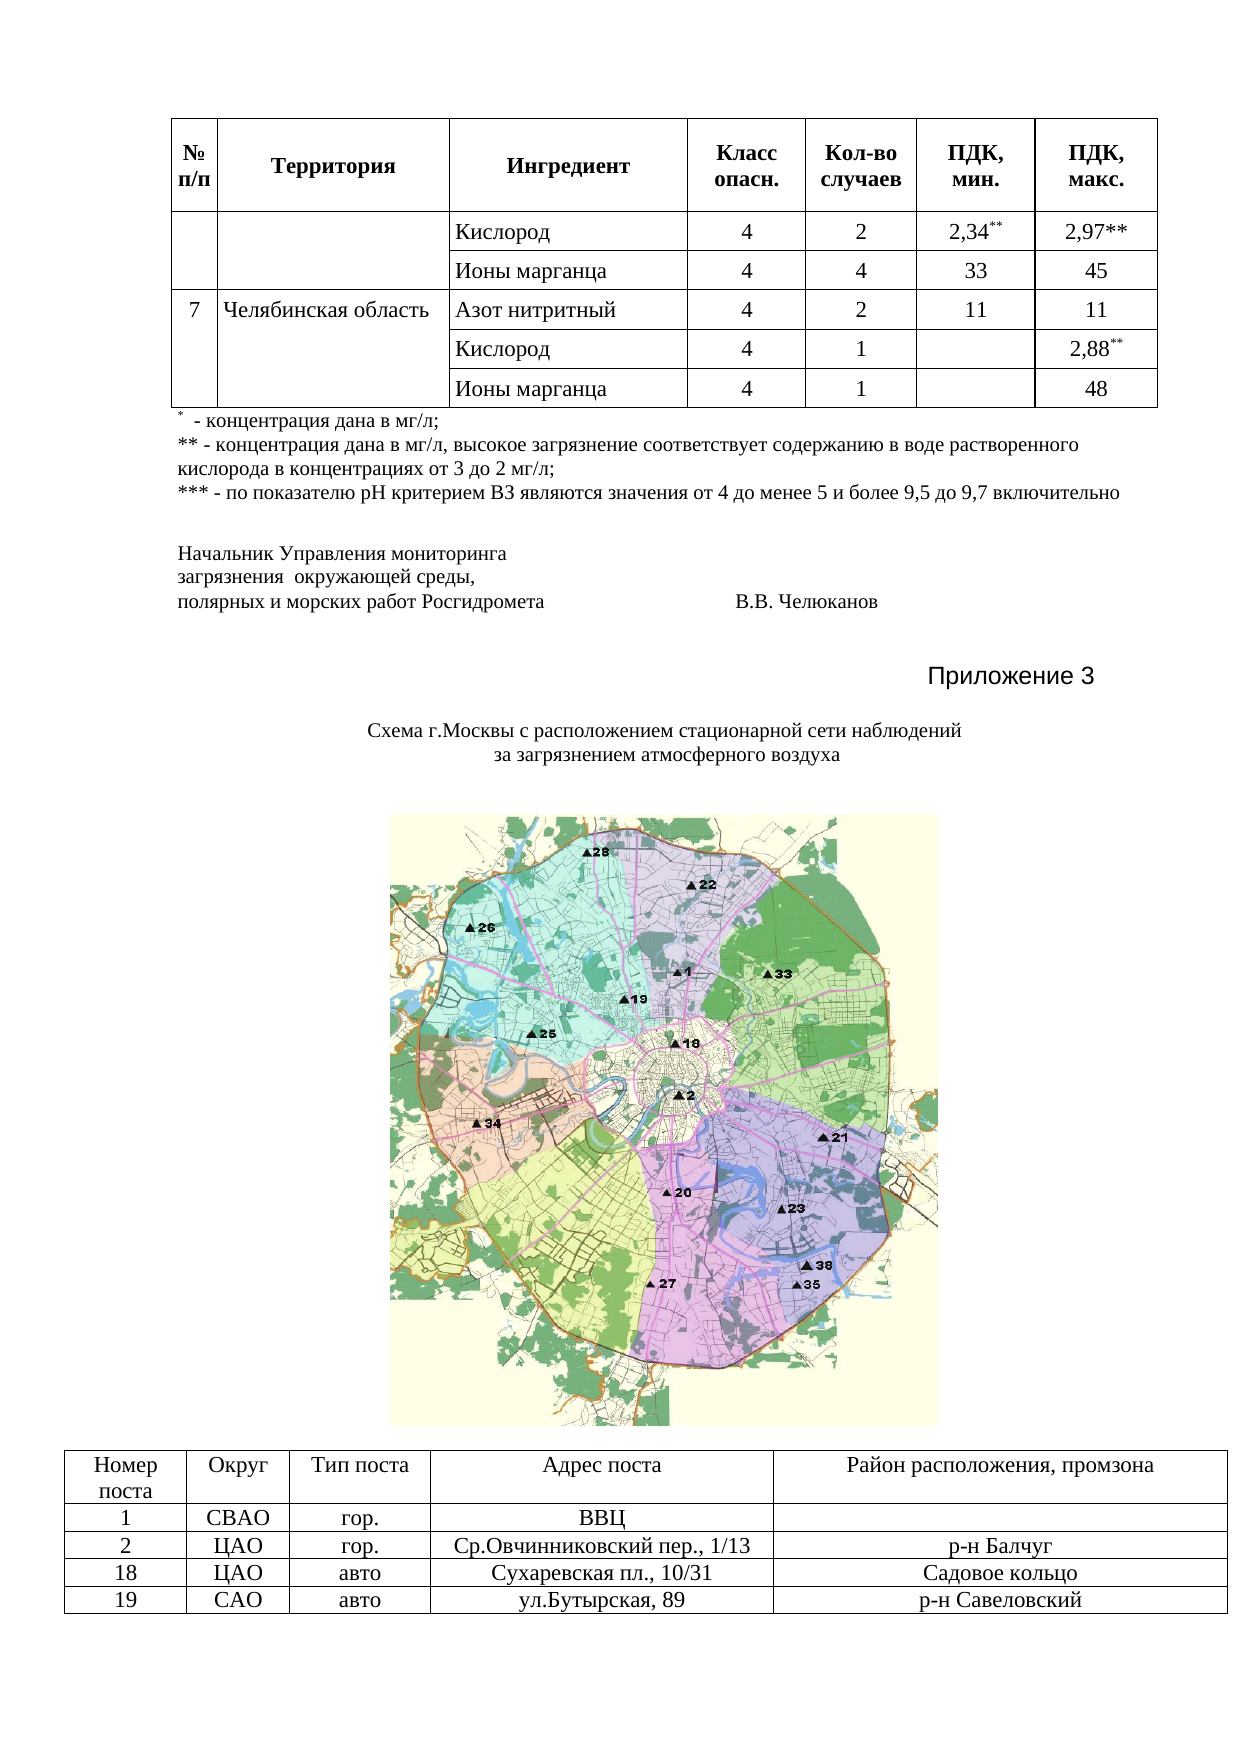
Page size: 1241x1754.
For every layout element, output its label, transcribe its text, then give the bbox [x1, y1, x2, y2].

text *** - по показателю рН критерием ВЗ являются значения от 4 до менее 5 и более 9,5 до 9,7 включительно [177, 480, 1152, 504]
table_header Округ [187, 1451, 289, 1503]
table_cell 2 [65, 1532, 186, 1558]
table_cell [774, 1504, 1227, 1531]
table_cell [917, 330, 1034, 368]
table_header Тип поста [290, 1451, 430, 1503]
table_cell гор. [290, 1504, 430, 1531]
table_cell Ионы марганца [450, 369, 687, 407]
text за загрязнением атмосферного воздуха [177, 742, 1152, 766]
table_cell р-н Савеловский [774, 1587, 1227, 1613]
table_header № п/п [172, 119, 217, 211]
text * - концентрация дана в мг/л; [177, 408, 1152, 432]
table_cell 4 [688, 290, 805, 328]
table_cell ул.Бутырская, 89 [431, 1587, 773, 1613]
table_cell гор. [290, 1532, 430, 1558]
table_header ПДК, мин. [917, 119, 1034, 211]
table_cell 2 [806, 212, 916, 250]
text Начальник Управления мониторинга [177, 540, 1152, 564]
table_cell 11 [1036, 290, 1157, 328]
text ** - концентрация дана в мг/л, высокое загрязнение соответствует содержанию в воде растворенного кислорода в концентрациях от 3 до 2 мг/л; [177, 432, 1152, 480]
table_cell 2,34** [917, 212, 1034, 250]
table_cell Кислород [450, 212, 687, 250]
table_cell ЦАО [187, 1559, 289, 1586]
table_cell САО [187, 1587, 289, 1613]
table_cell 45 [1036, 251, 1157, 289]
table_cell 2 [806, 290, 916, 328]
table_cell 4 [688, 369, 805, 407]
table_header Район расположения, промзона [774, 1451, 1227, 1503]
table_header Кол-во случаев [806, 119, 916, 211]
table_cell Кислород [450, 330, 687, 368]
table_header Класс опасн. [688, 119, 805, 211]
table_header Ингредиент [450, 119, 687, 211]
table_cell Садовое кольцо [774, 1559, 1227, 1586]
table_header ПДК, макс. [1036, 119, 1157, 211]
table_cell Азот нитритный [450, 290, 687, 328]
table_cell 2,88** [1036, 330, 1157, 368]
table_cell ВВЦ [431, 1504, 773, 1531]
table_cell Челябинская область [218, 290, 449, 407]
table_cell 11 [917, 290, 1034, 328]
table_cell 1 [806, 369, 916, 407]
text Схема г.Москвы с расположением стационарной сети наблюдений [177, 718, 1152, 742]
table_cell 1 [806, 330, 916, 368]
table_cell [917, 369, 1034, 407]
table_cell Ср.Овчинниковский пер., 1/13 [431, 1532, 773, 1558]
table_cell Ионы марганца [450, 251, 687, 289]
table_cell 1 [65, 1504, 186, 1531]
table_header Адрес поста [431, 1451, 773, 1503]
table_cell Сухаревская пл., 10/31 [431, 1559, 773, 1586]
table_cell ЦАО [187, 1532, 289, 1558]
table_header Территория [218, 119, 449, 211]
text загрязнения окружающей среды, [177, 564, 1152, 588]
text Приложение 3 [852, 661, 1152, 689]
table_header Номер поста [65, 1451, 186, 1503]
table_cell 4 [688, 330, 805, 368]
table_cell 7 [172, 290, 217, 407]
table_cell 19 [65, 1587, 186, 1613]
table_cell 4 [688, 251, 805, 289]
table_cell 33 [917, 251, 1034, 289]
table_cell авто [290, 1559, 430, 1586]
table_cell авто [290, 1587, 430, 1613]
table_cell 4 [688, 212, 805, 250]
table_cell 18 [65, 1559, 186, 1586]
picture [390, 814, 938, 1426]
table_cell СВАО [187, 1504, 289, 1531]
text полярных и морских работ Росгидромета В.В. Челюканов [177, 588, 1152, 613]
table_cell 48 [1036, 369, 1157, 407]
table_cell р-н Балчуг [774, 1532, 1227, 1558]
table_cell 2,97** [1036, 212, 1157, 250]
table_cell 4 [806, 251, 916, 289]
